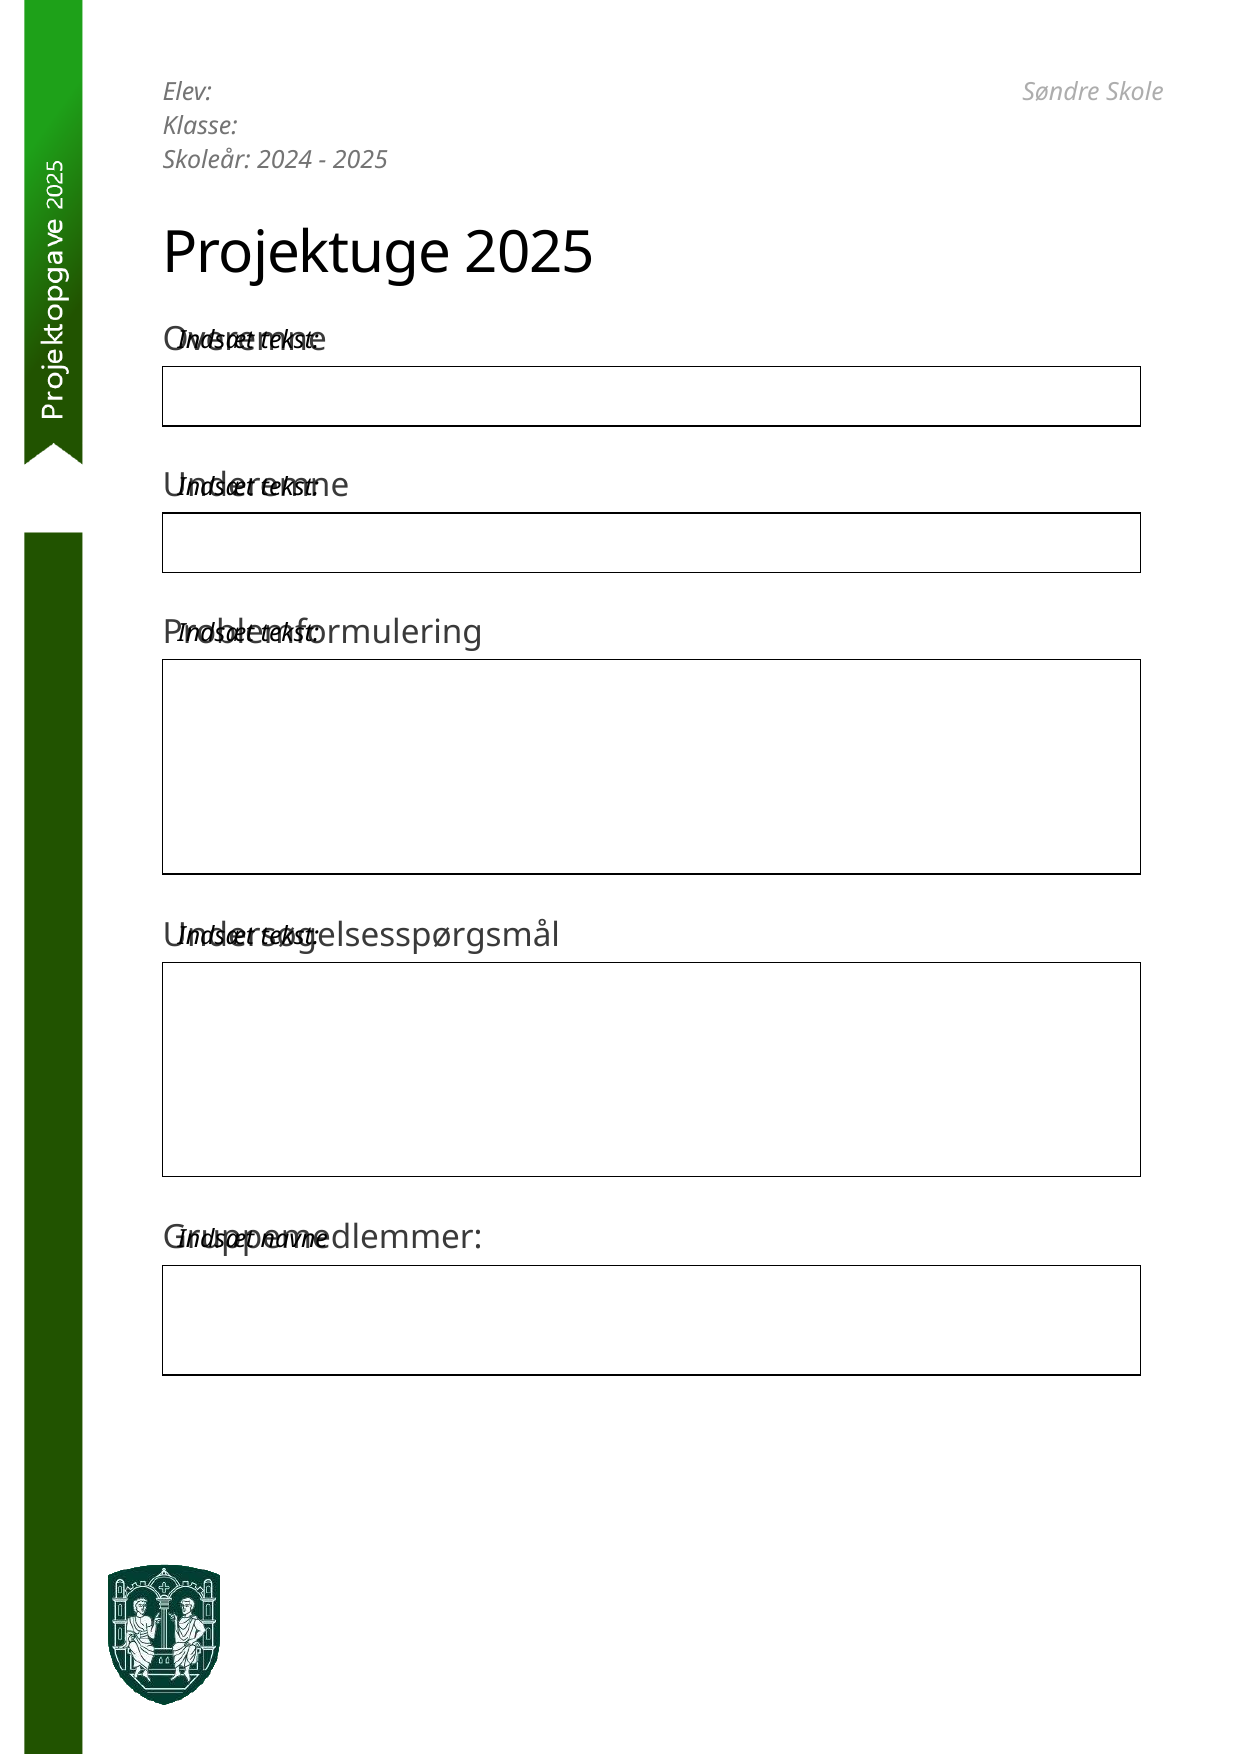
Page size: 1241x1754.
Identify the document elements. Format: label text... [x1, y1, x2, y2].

subtitle Overemne [162, 314, 1122, 366]
subtitle Problemformulering [162, 608, 1122, 659]
picture [24, 0, 83, 1754]
subtitle Undersøgelsesspørgsmål [162, 910, 1122, 962]
subtitle Gruppemedlemmer: [162, 1213, 1122, 1265]
subtitle Underemne [162, 461, 1122, 512]
title Projektuge 2025 [162, 210, 1122, 289]
picture [106, 1562, 224, 1708]
